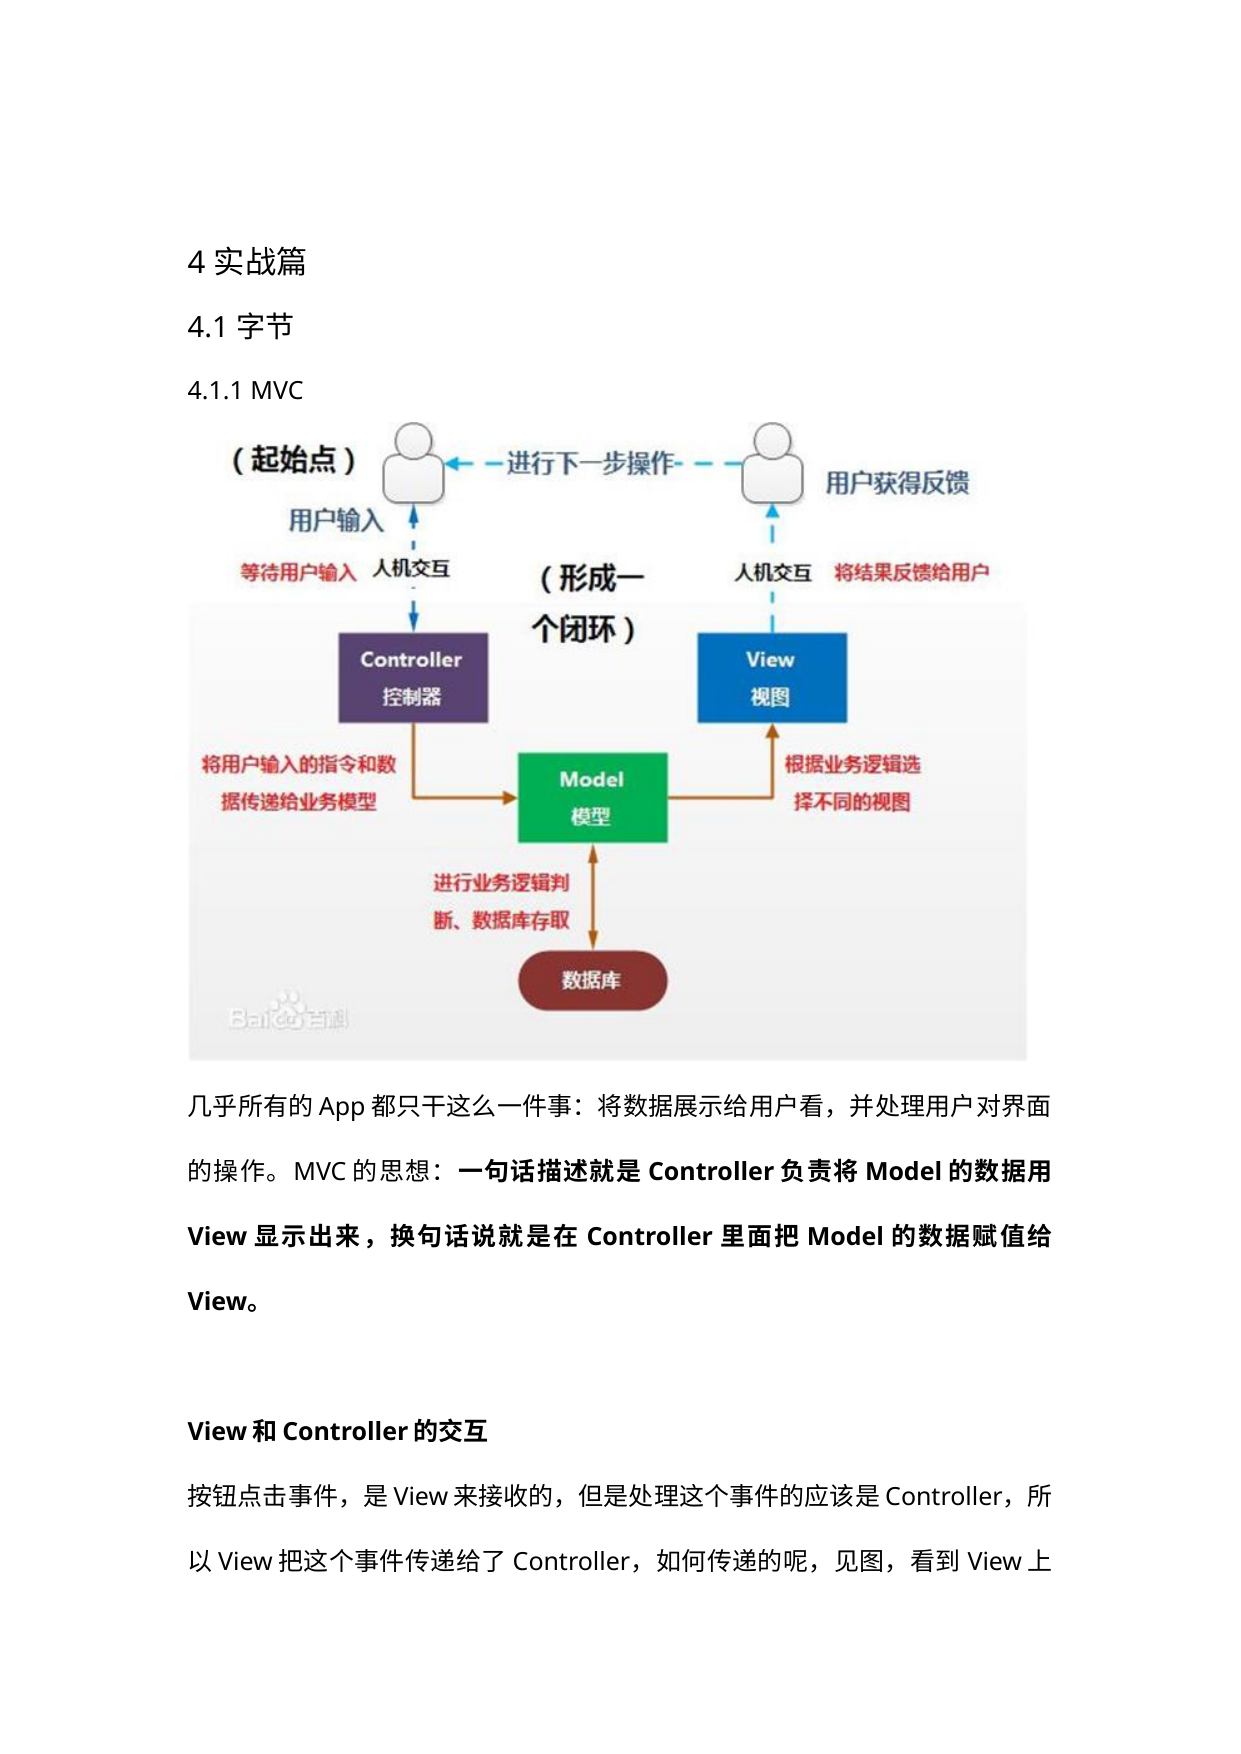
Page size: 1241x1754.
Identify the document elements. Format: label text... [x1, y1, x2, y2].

text View和Controller的交互 [187, 1397, 1053, 1462]
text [187, 1462, 1053, 1592]
subtitle 4.1 字节 [187, 292, 1053, 357]
subtitle 4 实战篇 [187, 227, 1053, 292]
text 4.1.1 MVC [187, 357, 1053, 422]
picture [187, 422, 1053, 1061]
text 几乎所有的App都只干这么一件事：将数据展示给用户看，并处理用户对界面的操作。MVC的思想：一句话描述就是Controller负责将Model的数据用View显示出来，换句话说就是在Controller里面把Model的数据赋值给View。 [187, 1072, 1053, 1332]
